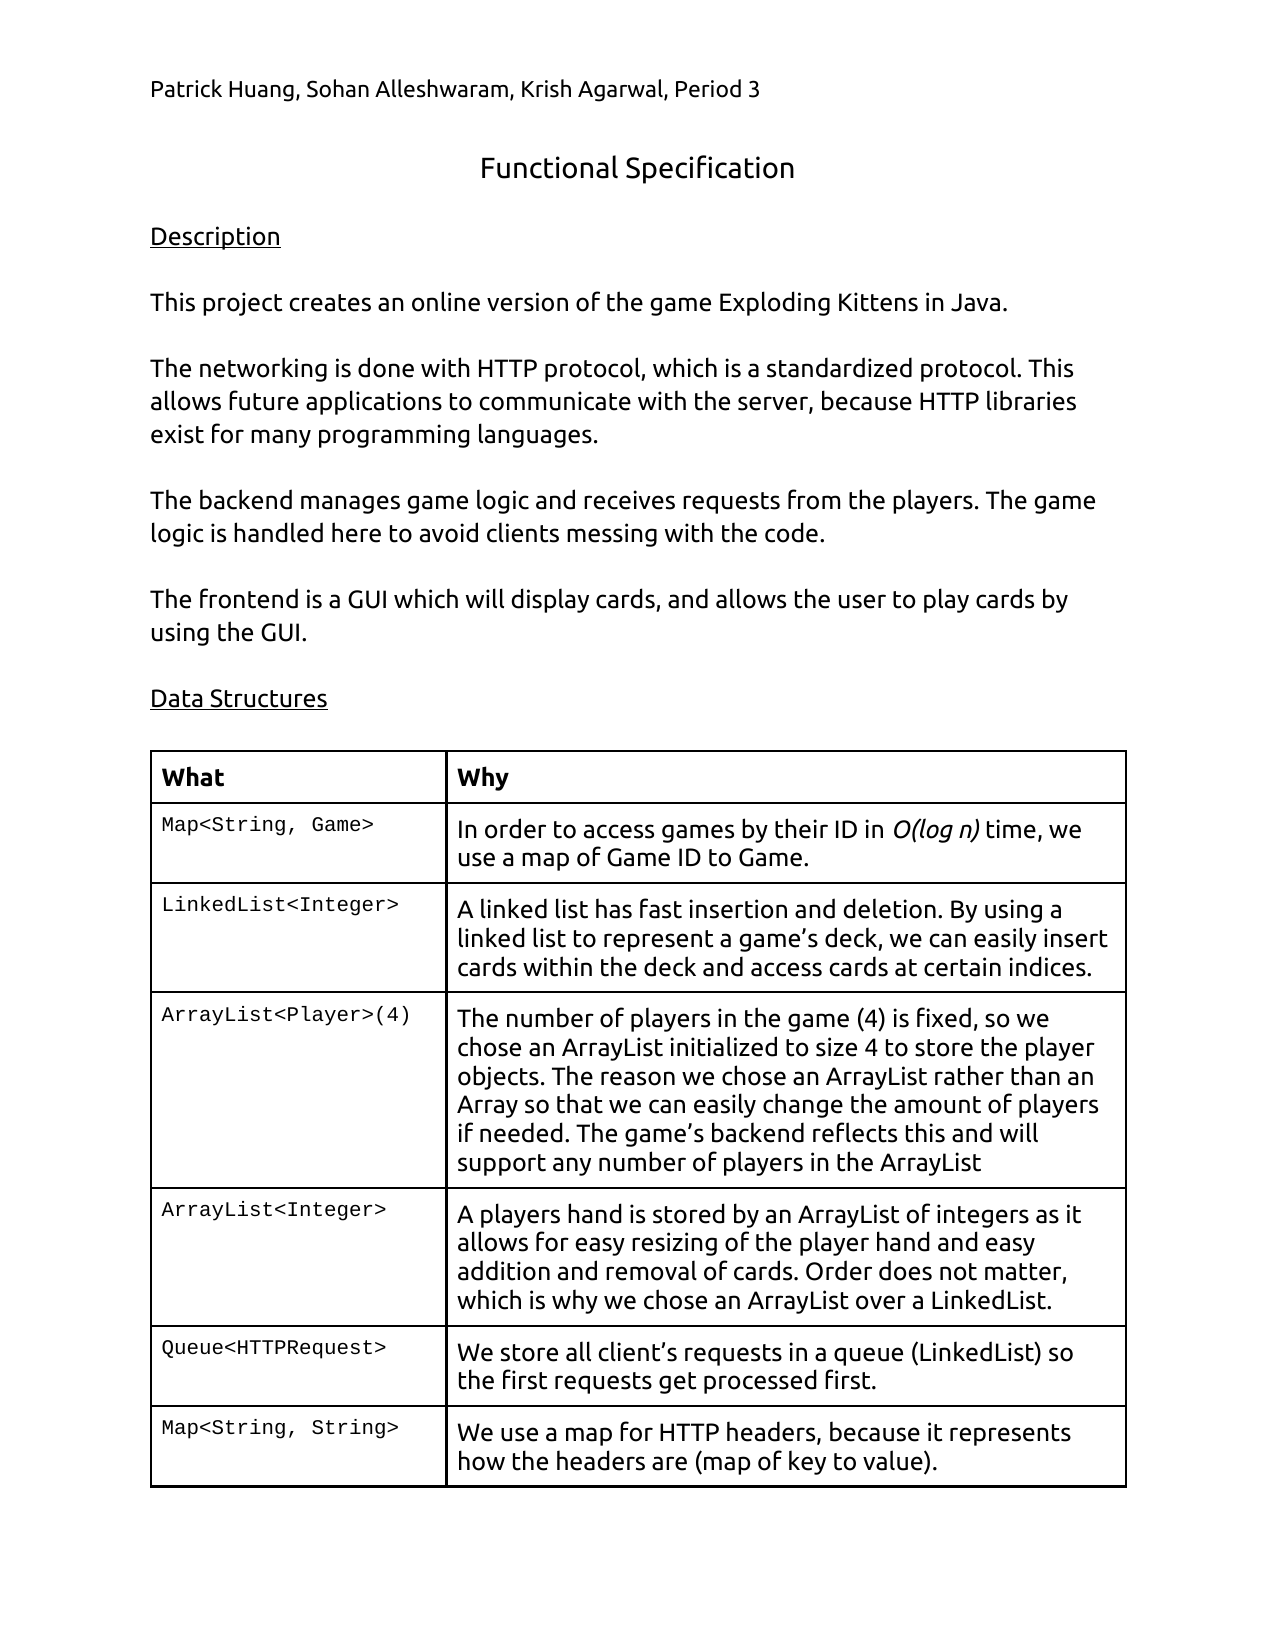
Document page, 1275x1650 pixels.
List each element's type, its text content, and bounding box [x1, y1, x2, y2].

text The backend manages game logic and receives requests from the players. The game logic is handled here to avoid clients messing with the code. [150, 486, 1125, 547]
table_cell A players hand is stored by an ArrayList of integers as it allows for easy resizing of the player hand and easy addition and removal of cards. Order does not matter, which is why we chose an ArrayList over a LinkedList. [448, 1189, 1125, 1324]
table_header What [152, 752, 445, 802]
table_cell LinkedList<Integer> [152, 884, 445, 991]
table_cell Map<String, String> [152, 1407, 445, 1485]
text Functional Specification [150, 150, 1125, 183]
table_cell The number of players in the game (4) is fixed, so we chose an ArrayList initialized to size 4 to store the player objects. The reason we chose an ArrayList rather than an Array so that we can easily change the amount of players if needed. The game’s backend reflects this and will support any number of players in the ArrayList [448, 993, 1125, 1187]
table_cell We use a map for HTTP headers, because it represents how the headers are (map of key to value). [448, 1407, 1125, 1485]
table_cell ArrayList<Player>(4) [152, 993, 445, 1187]
text Description [150, 222, 1125, 250]
text Data Structures [150, 684, 1125, 713]
table_cell Queue<HTTPRequest> [152, 1327, 445, 1405]
table_cell In order to access games by their ID in O(log n) time, we use a map of Game ID to Game. [448, 804, 1125, 882]
text The networking is done with HTTP protocol, which is a standardized protocol. This allows future applications to communicate with the server, because HTTP libraries exist for many programming languages. [150, 354, 1125, 448]
text The frontend is a GUI which will display cards, and allows the user to play cards by using the GUI. [150, 585, 1125, 647]
table_header Why [448, 752, 1125, 802]
table_cell We store all client’s requests in a queue (LinkedList) so the first requests get processed first. [448, 1327, 1125, 1405]
table_cell ArrayList<Integer> [152, 1189, 445, 1324]
table_cell A linked list has fast insertion and deletion. By using a linked list to represent a game’s deck, we can easily insert cards within the deck and access cards at certain indices. [448, 884, 1125, 991]
text This project creates an online version of the game Exploding Kittens in Java. [150, 288, 1125, 316]
table_cell Map<String, Game> [152, 804, 445, 882]
